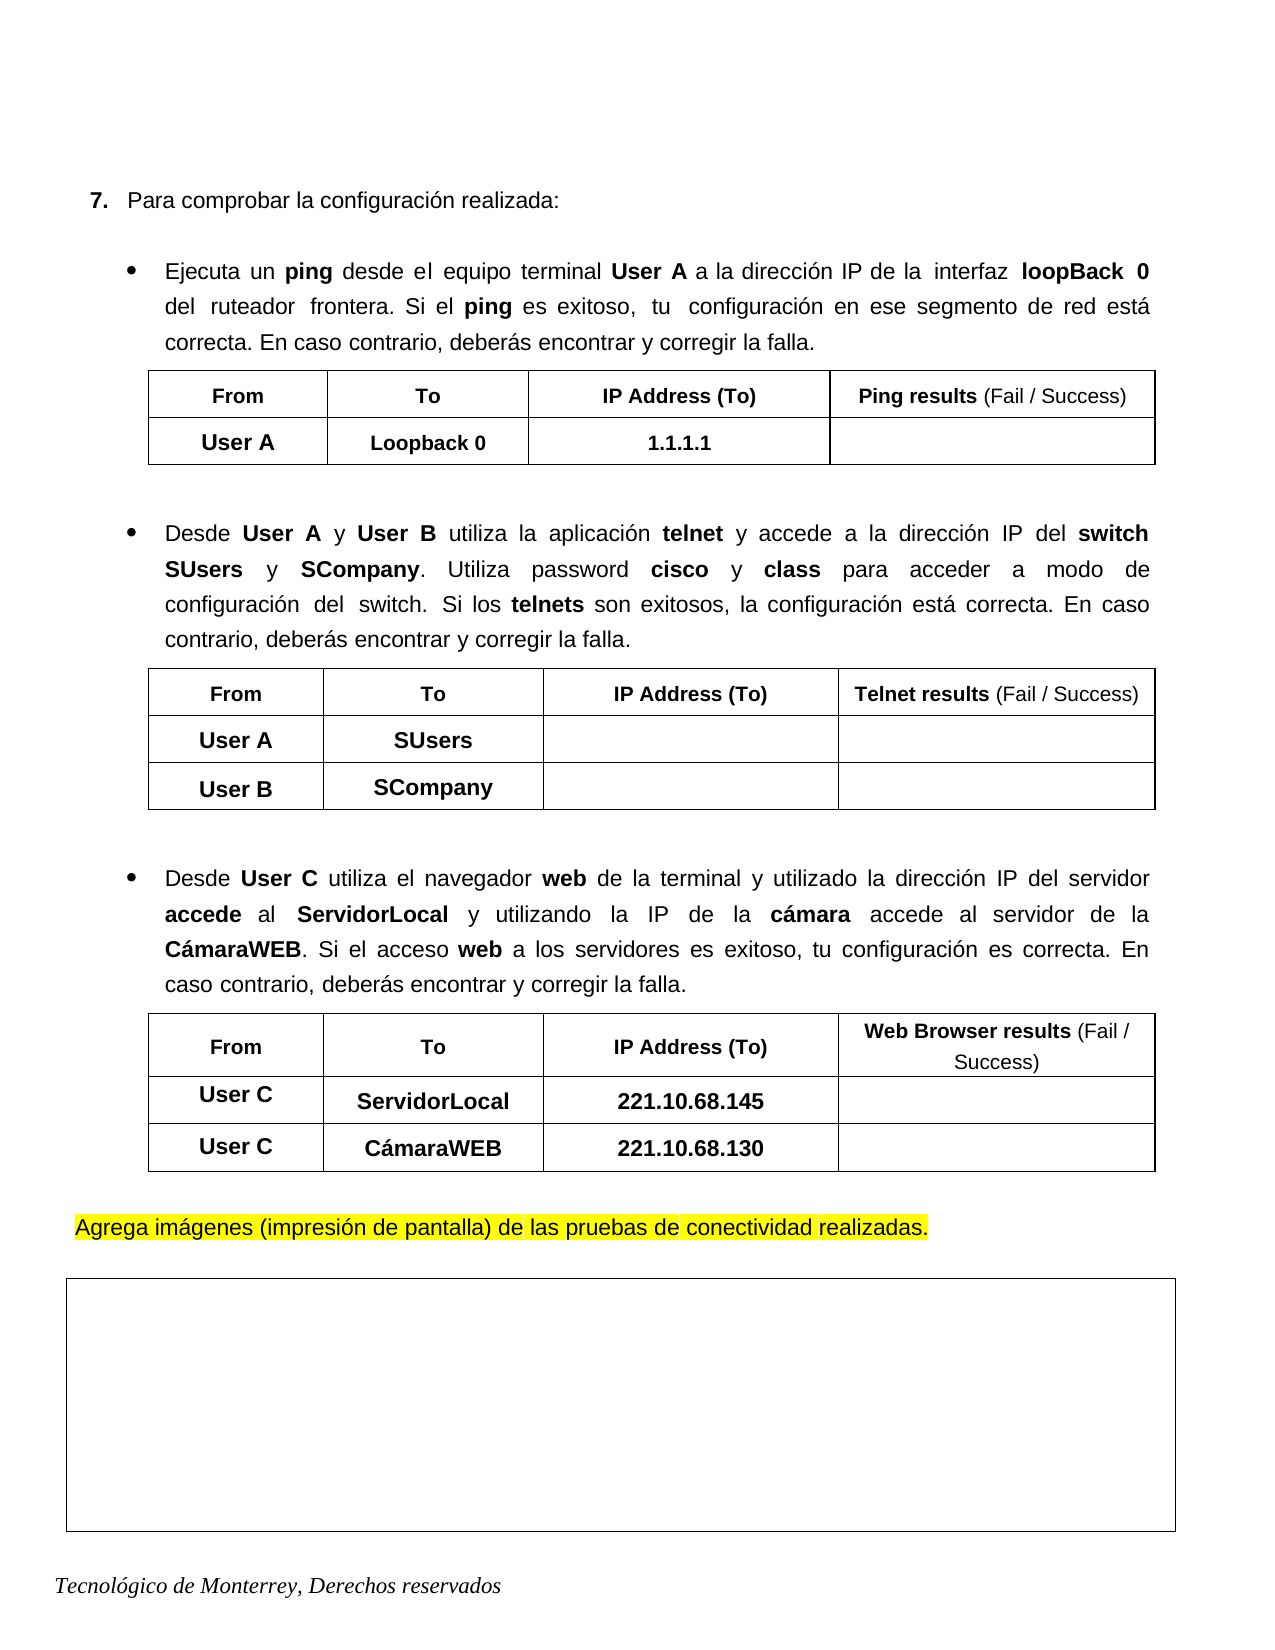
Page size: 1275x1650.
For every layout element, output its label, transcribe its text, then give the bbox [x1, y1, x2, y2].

table_header Web Browser results (Fail / Success) [839, 1014, 1154, 1076]
table_header To [328, 371, 528, 417]
table_cell 1.1.1.1 [529, 418, 829, 464]
table_cell [544, 763, 838, 809]
table_header Ping results (Fail / Success) [831, 371, 1154, 417]
list Desde User A y User B utiliza la aplicación telnet y accede a la dirección IP del switch SUsers y SCompany. Utiliza password cisco y class para acceder a modo de configuración del switch. Si los telnets son exitosos, la configuración está correcta. En caso contrario, deberás encontrar y corregir la falla. [127, 513, 1150, 655]
table_cell User A [149, 418, 327, 464]
table_header To [324, 1014, 543, 1076]
table_cell ServidorLocal [324, 1077, 543, 1123]
table_cell Loopback 0 [328, 418, 528, 464]
table_cell User A [149, 716, 323, 762]
list Ejecuta un ping desde el equipo terminal User A a la dirección IP de la interfaz loopBack 0 del ruteador frontera. Si el ping es exitoso, tu configuración en ese segmento de red está correcta. En caso contrario, deberás encontrar y corregir la falla. [127, 251, 1151, 357]
list Desde User C utiliza el navegador web de la terminal y utilizado la dirección IP del servidor accede al ServidorLocal y utilizando la IP de la cámara accede al servidor de la CámaraWEB. Si el acceso web a los servidores es exitoso, tu configuración es correcta. En caso contrario, deberás encontrar y corregir la falla. [127, 858, 1150, 1000]
text Agrega imágenes (impresión de pantalla) de las pruebas de conectividad realizadas. [75, 1207, 1167, 1242]
table_cell User C [149, 1077, 323, 1123]
table_header From [149, 371, 327, 417]
table_cell [839, 716, 1154, 762]
table_cell SCompany [324, 763, 543, 809]
table_header To [324, 669, 543, 715]
table_cell [831, 418, 1154, 464]
table_cell User C [149, 1124, 323, 1171]
table_cell CámaraWEB [324, 1124, 543, 1171]
table_cell [544, 716, 838, 762]
table_header From [149, 669, 323, 715]
table_header IP Address (To) [529, 371, 829, 417]
table_cell [839, 763, 1154, 809]
list Para comprobar la configuración realizada: [89, 180, 1155, 216]
table_cell User B [149, 763, 323, 809]
table_cell 221.10.68.145 [544, 1077, 838, 1123]
table_cell [839, 1077, 1154, 1123]
table_cell SUsers [324, 716, 543, 762]
table_header IP Address (To) [544, 669, 838, 715]
table_header IP Address (To) [544, 1014, 838, 1076]
table_cell 221.10.68.130 [544, 1124, 838, 1171]
table_header From [149, 1014, 323, 1076]
table_cell [839, 1124, 1154, 1171]
table_header Telnet results (Fail / Success) [839, 669, 1154, 715]
